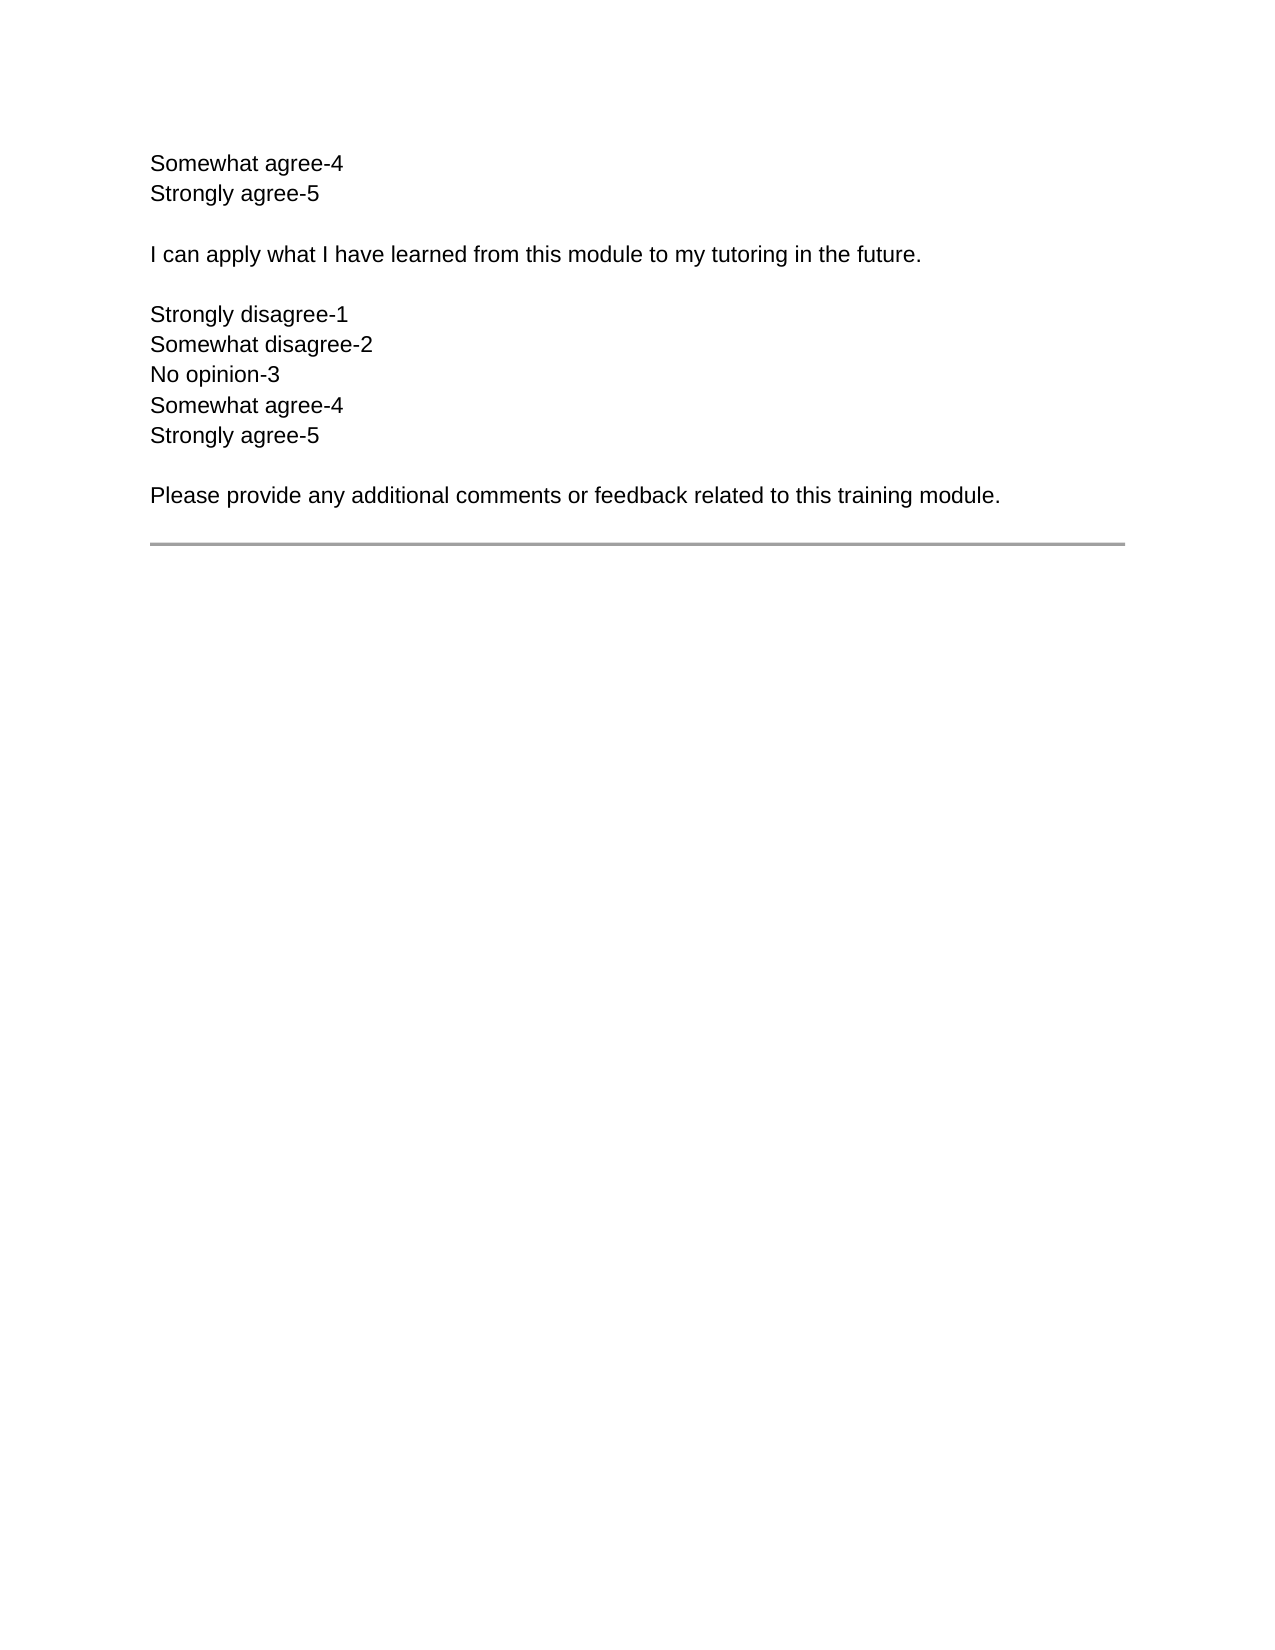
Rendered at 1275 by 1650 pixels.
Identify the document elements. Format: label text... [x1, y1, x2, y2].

text Somewhat agree-4 [150, 392, 1125, 418]
text I can apply what I have learned from this module to my tutoring in the future. [150, 241, 1125, 267]
text Strongly agree-5 [150, 180, 1125, 207]
text No opinion-3 [150, 361, 1125, 388]
text Strongly agree-5 [150, 422, 1125, 448]
text Somewhat agree-4 [150, 150, 1125, 176]
text Strongly disagree-1 [150, 301, 1125, 327]
text Please provide any additional comments or feedback related to this training module. [150, 482, 1125, 509]
text Somewhat disagree-2 [150, 331, 1125, 358]
